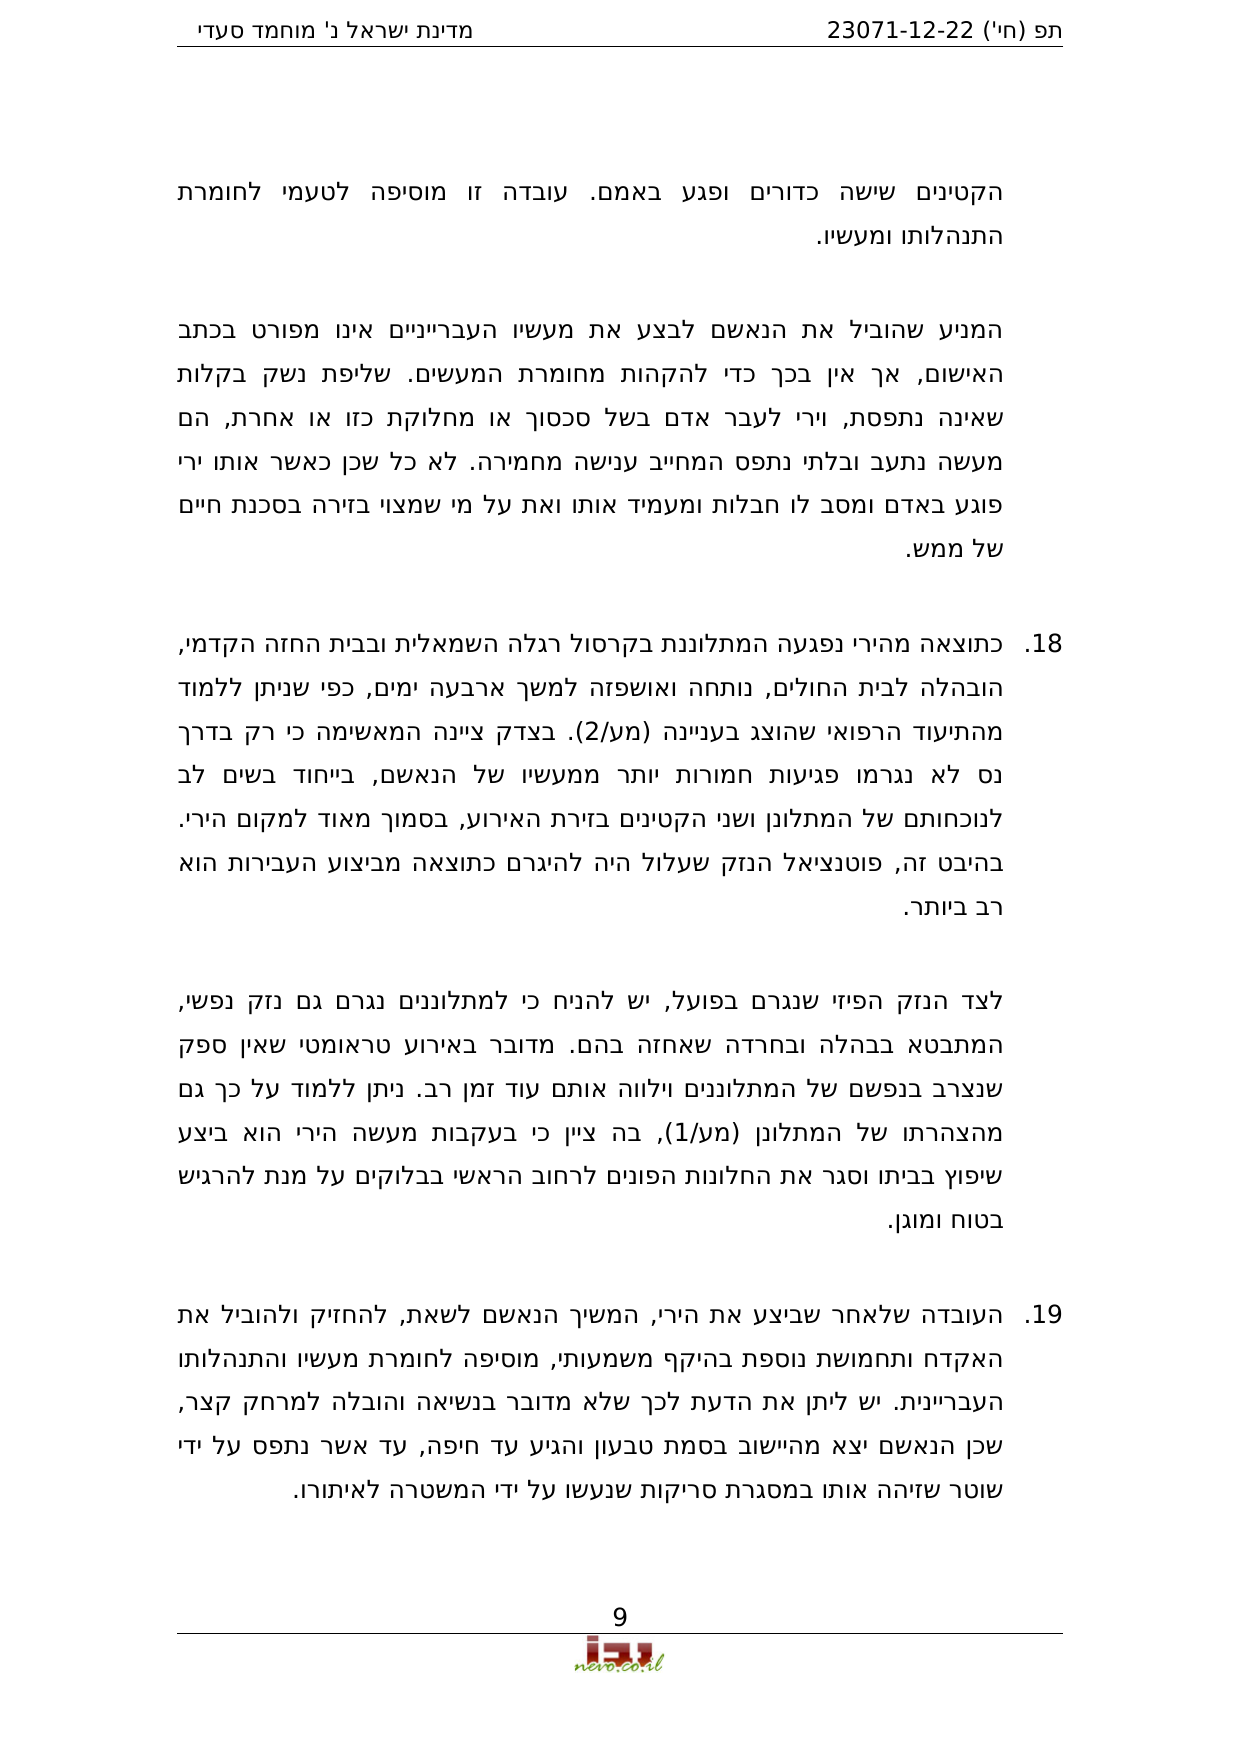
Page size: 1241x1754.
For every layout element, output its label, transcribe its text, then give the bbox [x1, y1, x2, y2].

text 18. כתוצאה מהירי נפגעה המתלוננת בקרסול רגלה השמאלית ובבית החזה הקדמי, הובהלה לבית החולים, נותחה ואושפזה למשך ארבעה ימים, כפי שניתן ללמוד מהתיעוד הרפואי שהוצג בעניינה (מע/2). בצדק ציינה המאשימה כי רק בדרך נס לא נגרמו פגיעות חמורות יותר ממעשיו של הנאשם, בייחוד בשים לב לנוכחותם של המתלונן ושני הקטינים בזירת האירוע, בסמוך מאוד למקום הירי. בהיבט זה, פוטנציאל הנזק שעלול היה להיגרם כתוצאה מביצוע העבירות הוא רב ביותר. [177, 629, 1063, 921]
text 19. העובדה שלאחר שביצע את הירי, המשיך הנאשם לשאת, להחזיק ולהוביל את האקדח ותחמושת נוספת בהיקף משמעותי, מוסיפה לחומרת מעשיו והתנהלותו העבריינית. יש ליתן את הדעת לכך שלא מדובר בנשיאה והובלה למרחק קצר, שכן הנאשם יצא מהיישוב בסמת טבעון והגיע עד חיפה, עד אשר נתפס על ידי שוטר שזיהה אותו במסגרת סריקות שנעשו על ידי המשטרה לאיתורו. [177, 1300, 1063, 1504]
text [177, 177, 1063, 250]
text לצד הנזק הפיזי שנגרם בפועל, יש להניח כי למתלוננים נגרם גם נזק נפשי, המתבטא בבהלה ובחרדה שאחזה בהם. מדובר באירוע טראומטי שאין ספק שנצרב בנפשם של המתלוננים וילווה אותם עוד זמן רב. ניתן ללמוד על כך גם מהצהרתו של המתלונן (מע/1), בה ציין כי בעקבות מעשה הירי הוא ביצע שיפוץ בביתו וסגר את החלונות הפונים לרחוב הראשי בבלוקים על מנת להרגיש בטוח ומוגן. [177, 987, 1063, 1234]
text המניע שהוביל את הנאשם לבצע את מעשיו העברייניים אינו מפורט בכתב האישום, אך אין בכך כדי להקהות מחומרת המעשים. שליפת נשק בקלות שאינה נתפסת, וירי לעבר אדם בשל סכסוך או מחלוקת כזו או אחרת, הם מעשה נתעב ובלתי נתפס המחייב ענישה מחמירה. לא כל שכן כאשר אותו ירי פוגע באדם ומסב לו חבלות ומעמיד אותו ואת על מי שמצוי בזירה בסכנת חיים של ממש. [177, 316, 1063, 564]
picture [574, 1635, 666, 1673]
